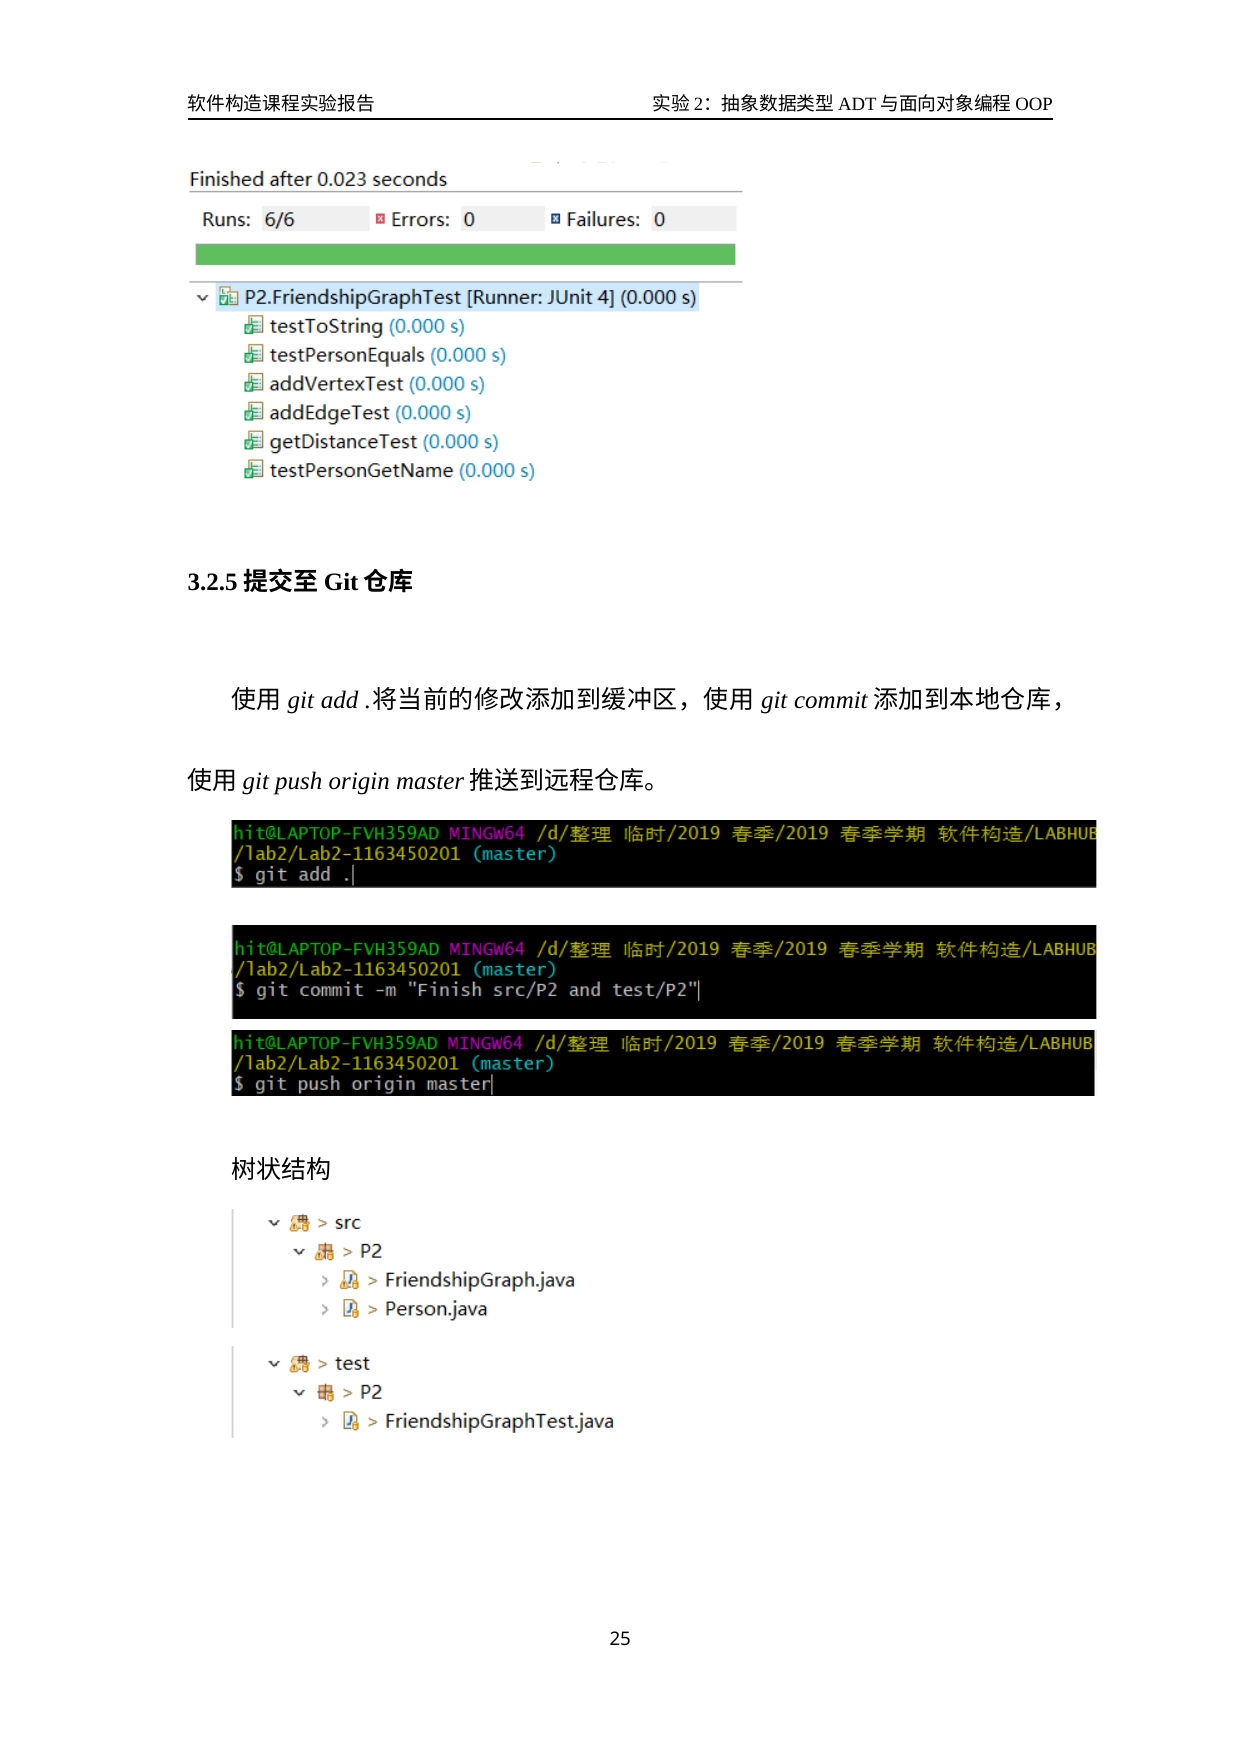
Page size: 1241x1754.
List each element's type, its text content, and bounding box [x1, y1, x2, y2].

text 使用git add .将当前的修改添加到缓冲区，使用git commit添加到本地仓库，使用git push origin master推送到远程仓库。 [187, 665, 1053, 811]
subtitle 提交至Git仓库 [187, 547, 1053, 612]
text 树状结构 [187, 1135, 1053, 1200]
